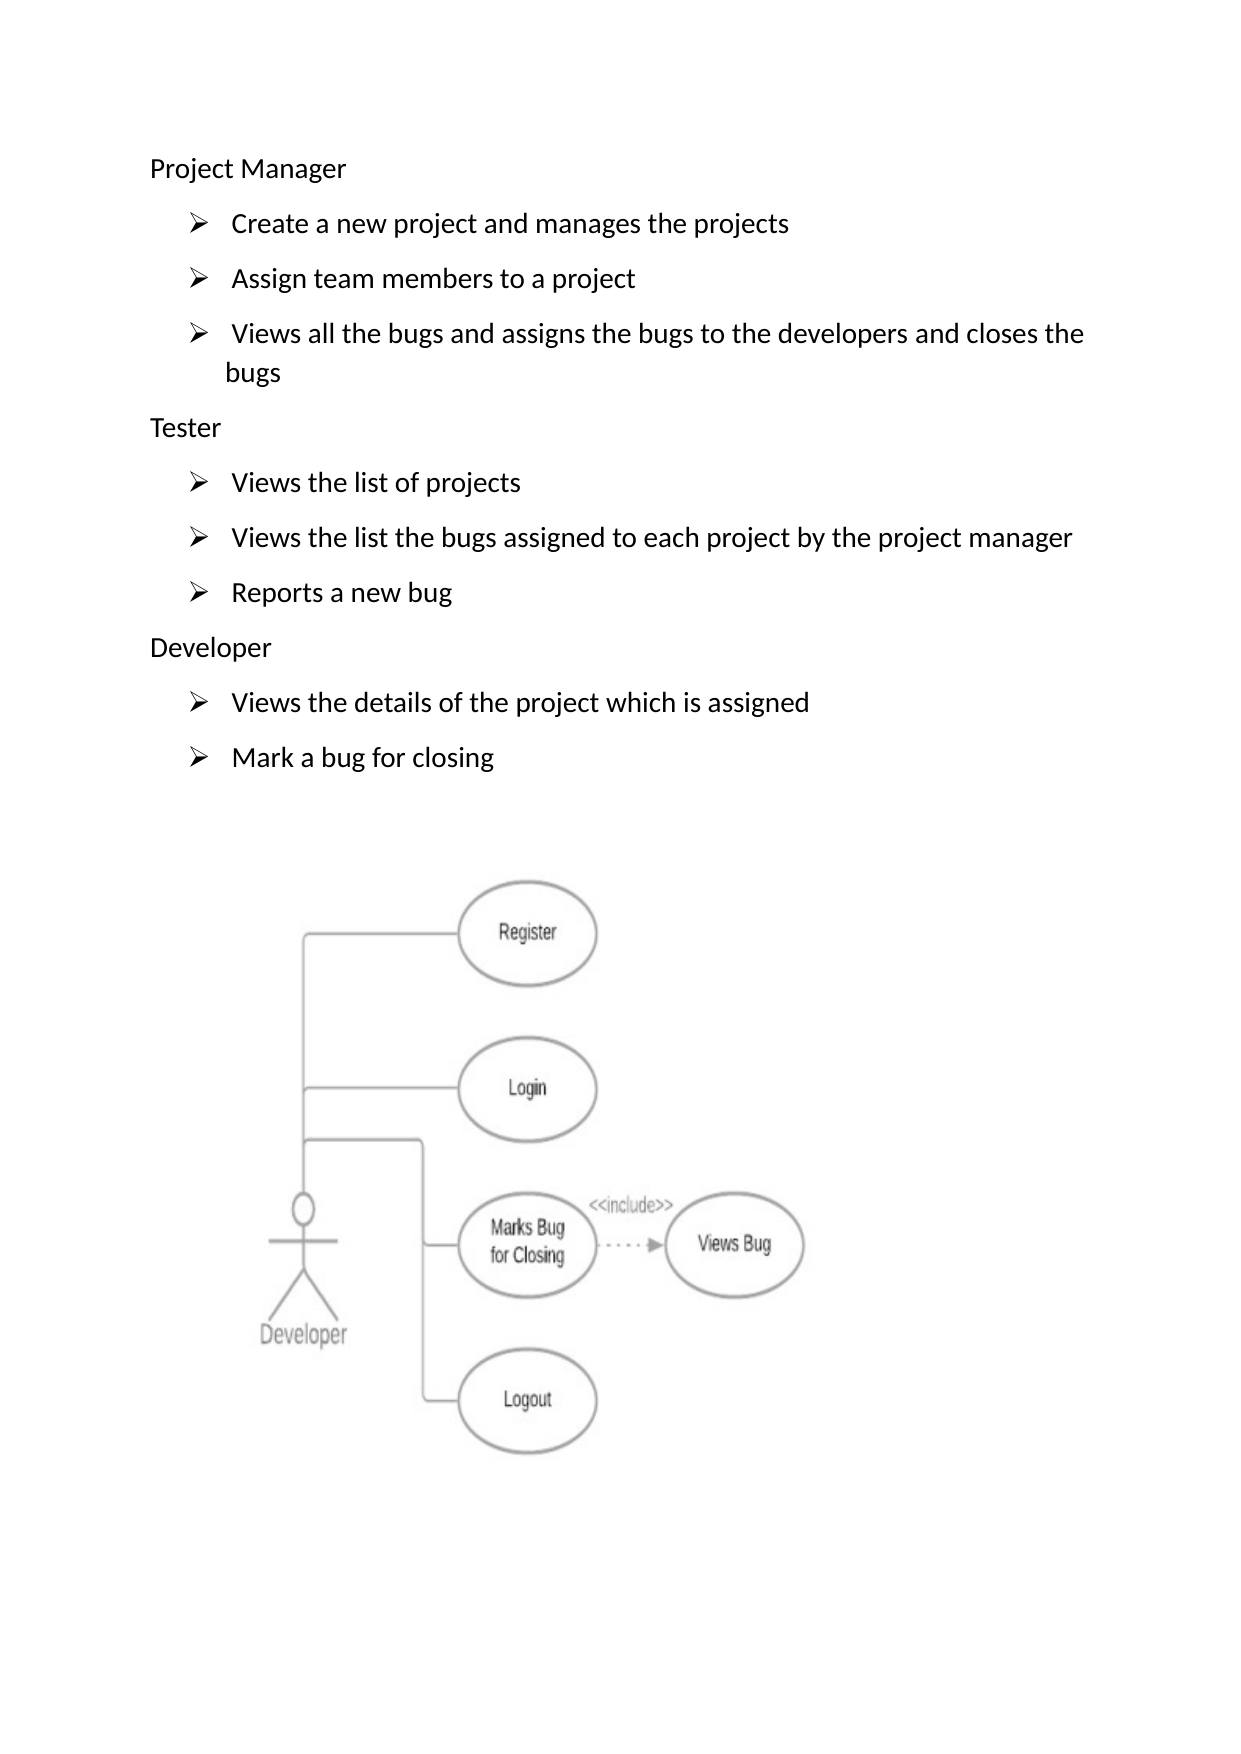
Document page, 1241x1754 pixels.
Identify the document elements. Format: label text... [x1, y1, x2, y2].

list Views all the bugs and assigns the bugs to the developers and closes the bugs [187, 315, 1090, 389]
picture [150, 860, 901, 1527]
list Views the list of projects [187, 464, 1090, 499]
list Views the list the bugs assigned to each project by the project manager [187, 519, 1090, 555]
list Mark a bug for closing [187, 739, 1090, 775]
text Project Manager [150, 150, 1090, 186]
list Assign team members to a project [187, 260, 1090, 296]
list Reports a new bug [187, 574, 1090, 610]
list Views the details of the project which is assigned [187, 684, 1090, 720]
text Tester [150, 409, 1090, 444]
list Create a new project and manages the projects [187, 205, 1090, 241]
text Developer [150, 629, 1090, 665]
